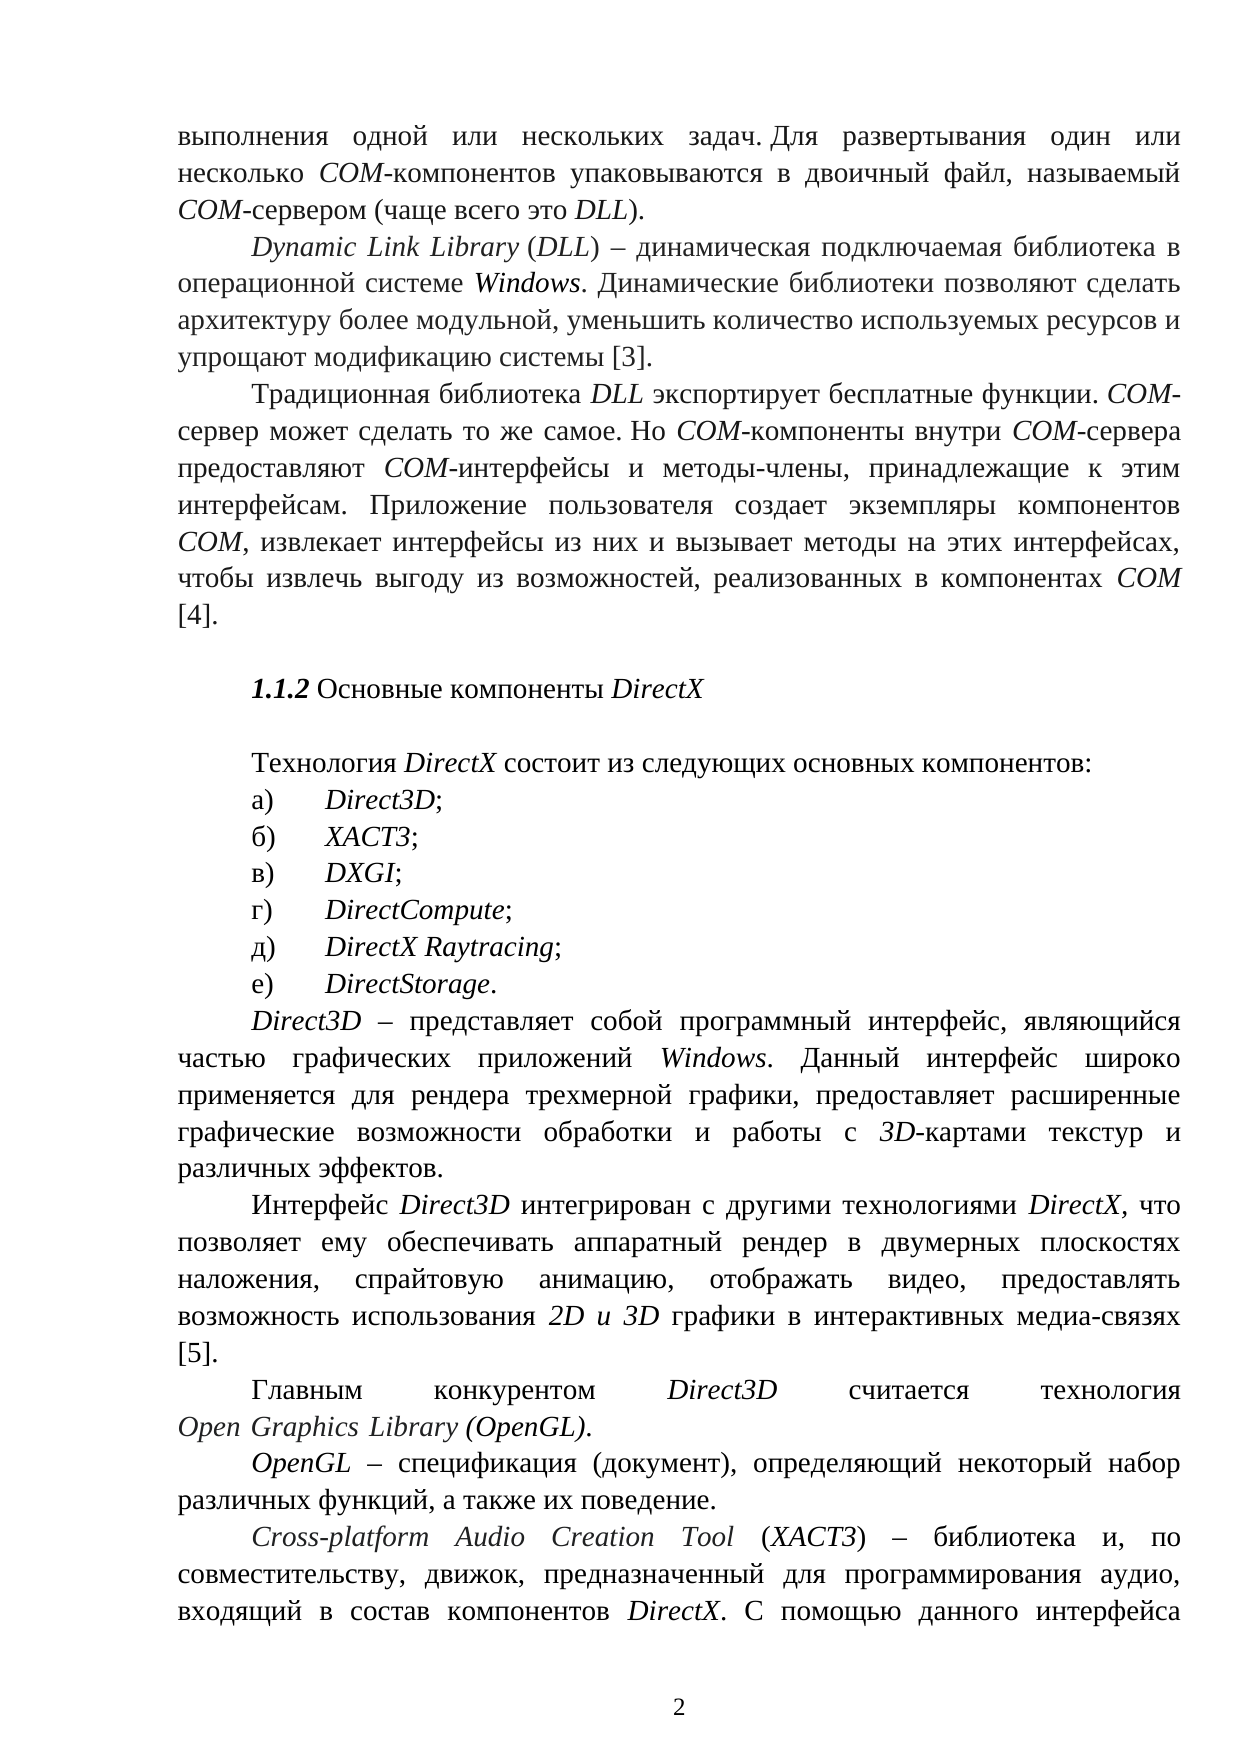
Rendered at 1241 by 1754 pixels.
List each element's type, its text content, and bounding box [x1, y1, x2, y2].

text OpenGL – спецификация (документ), определяющий некоторый набор различных функций, а также их поведение. [177, 1446, 1181, 1516]
text Традиционная библиотека DLL экспортирует бесплатные функции. COM-сервер может сделать то же самое. Но СОМ-компоненты внутри COM-сервера предоставляют СОМ-интерфейсы и методы-члены, принадлежащие к этим интерфейсам. Приложение пользователя создает экземпляры компонентов COM, извлекает интерфейсы из них и вызывает методы на этих интерфейсах, чтобы извлечь выгоду из возможностей, реализованных в компонентах COM [4]. [177, 376, 1181, 631]
text Dynamic Link Library (DLL) – динамическая подключаемая библиотека в операционной системе Windows. Динамические библиотеки позволяют сделать архитектуру более модульной, уменьшить количество используемых ресурсов и упрощают модификацию системы [3]. [177, 229, 1181, 303]
list DirectCompute; [177, 892, 1181, 926]
list DirectStorage. [177, 966, 1181, 1000]
text Технология DirectX состоит из следующих основных компонентов: [177, 745, 1181, 778]
list DXGI; [177, 856, 1181, 889]
list Direct3D; [177, 782, 1181, 815]
text Direct3D – представляет собой программный интерфейс, являющийся частью графических приложений Windows. Данный интерфейс широко применяется для рендера трехмерной графики, предоставляет расширенные графические возможности обработки и работы с 3D-картами текстур и различных эффектов. [177, 1003, 1181, 1184]
list XACT3; [177, 819, 1181, 852]
text Интерфейс Direct3D интегрирован с другими технологиями DirectX, что позволяет ему обеспечивать аппаратный рендер в двумерных плоскостях наложения, спрайтовую анимацию, отображать видео, предоставлять возможность использования 2D и 3D графики в интерактивных медиа-связях [5]. [177, 1187, 1181, 1368]
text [177, 1519, 1181, 1627]
list DirectX Raytracing; [177, 929, 1181, 963]
text Главным конкурентом Direct3D считается технология Open Graphics Library (OpenGL). [177, 1372, 1181, 1442]
subtitle 1.1.2 Основные компоненты DirectX [177, 671, 1181, 705]
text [177, 118, 1181, 225]
text Dynamic Link Library (DLL) – динамическая подключаемая библиотека в операционной системе Windows. Динамические библиотеки позволяют сделать архитектуру более модульной, уменьшить количество используемых ресурсов и упрощают модификацию системы [3]. [177, 336, 1181, 373]
